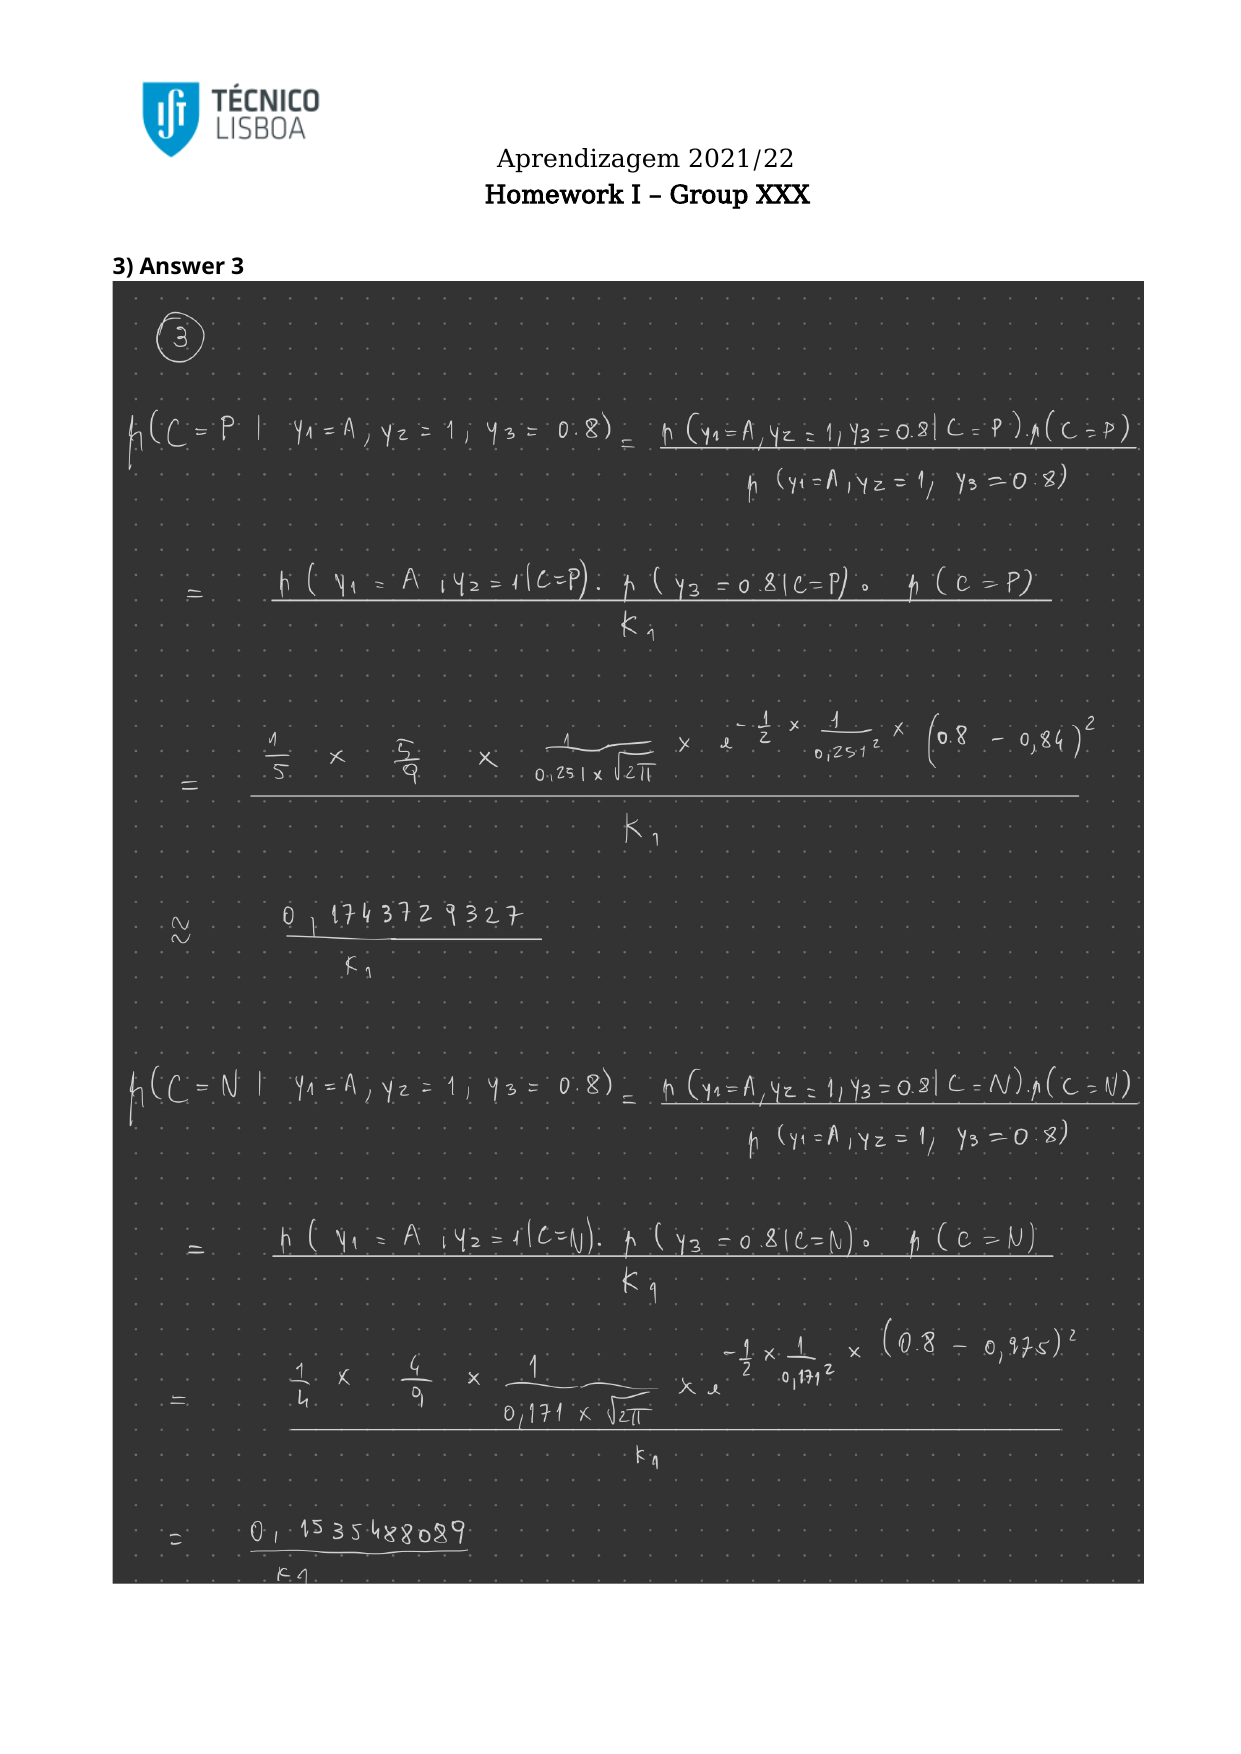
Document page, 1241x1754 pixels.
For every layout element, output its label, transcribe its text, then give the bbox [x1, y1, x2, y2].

picture [131, 73, 329, 167]
picture [112, 281, 1144, 1584]
